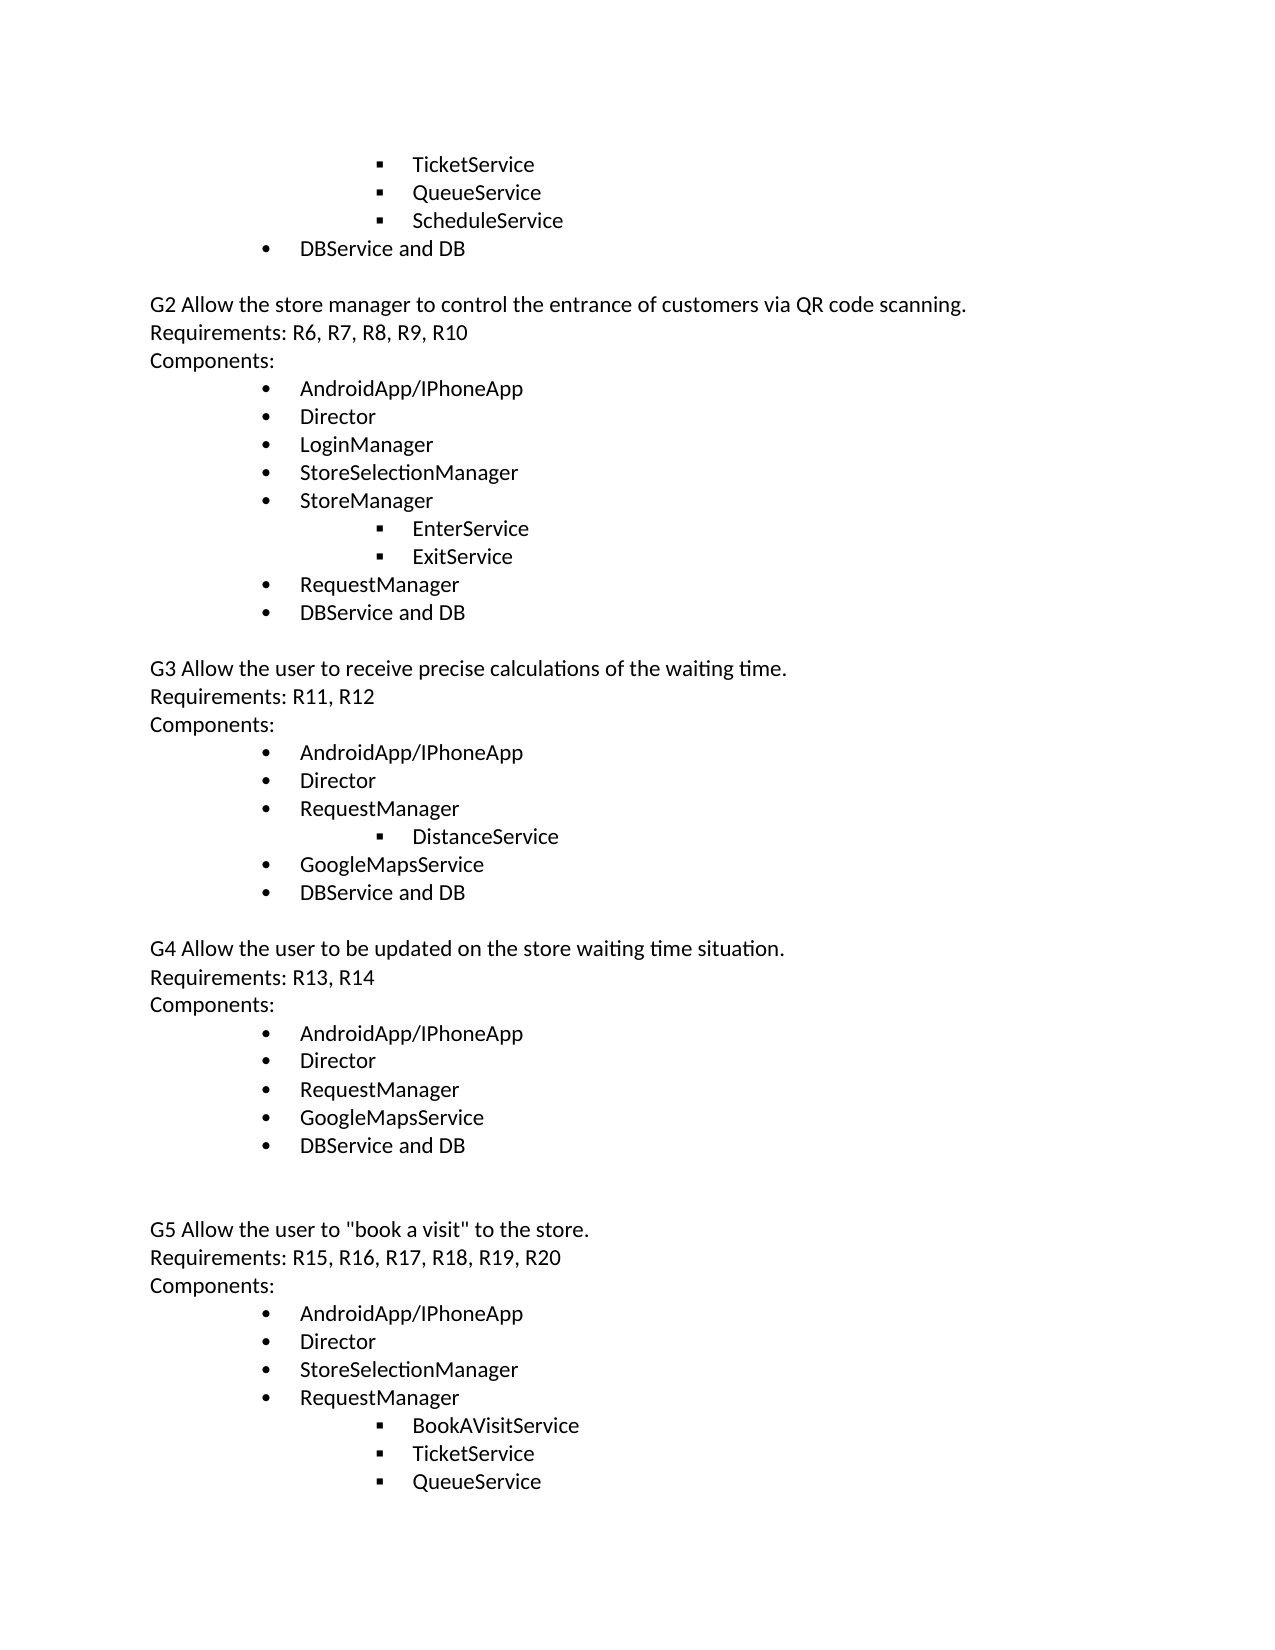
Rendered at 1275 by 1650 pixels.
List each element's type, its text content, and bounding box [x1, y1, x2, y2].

list QueueService [375, 1467, 1125, 1495]
list LoginManager [262, 430, 1125, 458]
text G4 Allow the user to be updated on the store waiting time situation. [150, 934, 1125, 963]
list Director [262, 402, 1125, 430]
list StoreSelectionManager [262, 458, 1125, 486]
list StoreSelectionManager [262, 1355, 1125, 1383]
list RequestManager [262, 794, 1125, 822]
list TicketService [375, 1439, 1125, 1467]
list Director [262, 766, 1125, 794]
list DBService and DB [262, 598, 1125, 626]
list BookAVisitService [375, 1411, 1125, 1439]
list RequestManager [262, 1075, 1125, 1103]
list QueueService [375, 178, 1125, 206]
text G2 Allow the store manager to control the entrance of customers via QR code scanning. [150, 290, 1125, 318]
list RequestManager [262, 1383, 1125, 1411]
list GoogleMapsService [262, 1103, 1125, 1131]
list RequestManager [262, 570, 1125, 598]
list AndroidApp/IPhoneApp [262, 738, 1125, 766]
list Director [262, 1047, 1125, 1075]
list StoreManager [262, 486, 1125, 514]
list DBService and DB [262, 234, 1125, 262]
list AndroidApp/IPhoneApp [262, 1019, 1125, 1047]
text Requirements: R11, R12 [150, 682, 1125, 710]
text Requirements: R6, R7, R8, R9, R10 [150, 318, 1125, 346]
text G3 Allow the user to receive precise calculations of the waiting time. [150, 654, 1125, 682]
text Components: [150, 991, 1125, 1019]
text Requirements: R13, R14 [150, 963, 1125, 991]
text Components: [150, 710, 1125, 738]
list DBService and DB [262, 878, 1125, 907]
list AndroidApp/IPhoneApp [262, 1299, 1125, 1327]
list ScheduleService [375, 206, 1125, 234]
text Requirements: R15, R16, R17, R18, R19, R20 [150, 1243, 1125, 1271]
list DBService and DB [262, 1131, 1125, 1159]
list ExitService [375, 542, 1125, 570]
list AndroidApp/IPhoneApp [262, 374, 1125, 402]
list Director [262, 1327, 1125, 1355]
list GoogleMapsService [262, 851, 1125, 878]
list EnterService [375, 514, 1125, 542]
text G5 Allow the user to "book a visit" to the store. [150, 1215, 1125, 1243]
list DistanceService [375, 822, 1125, 851]
list TicketService [375, 150, 1125, 178]
text Components: [150, 1271, 1125, 1299]
text Components: [150, 346, 1125, 374]
